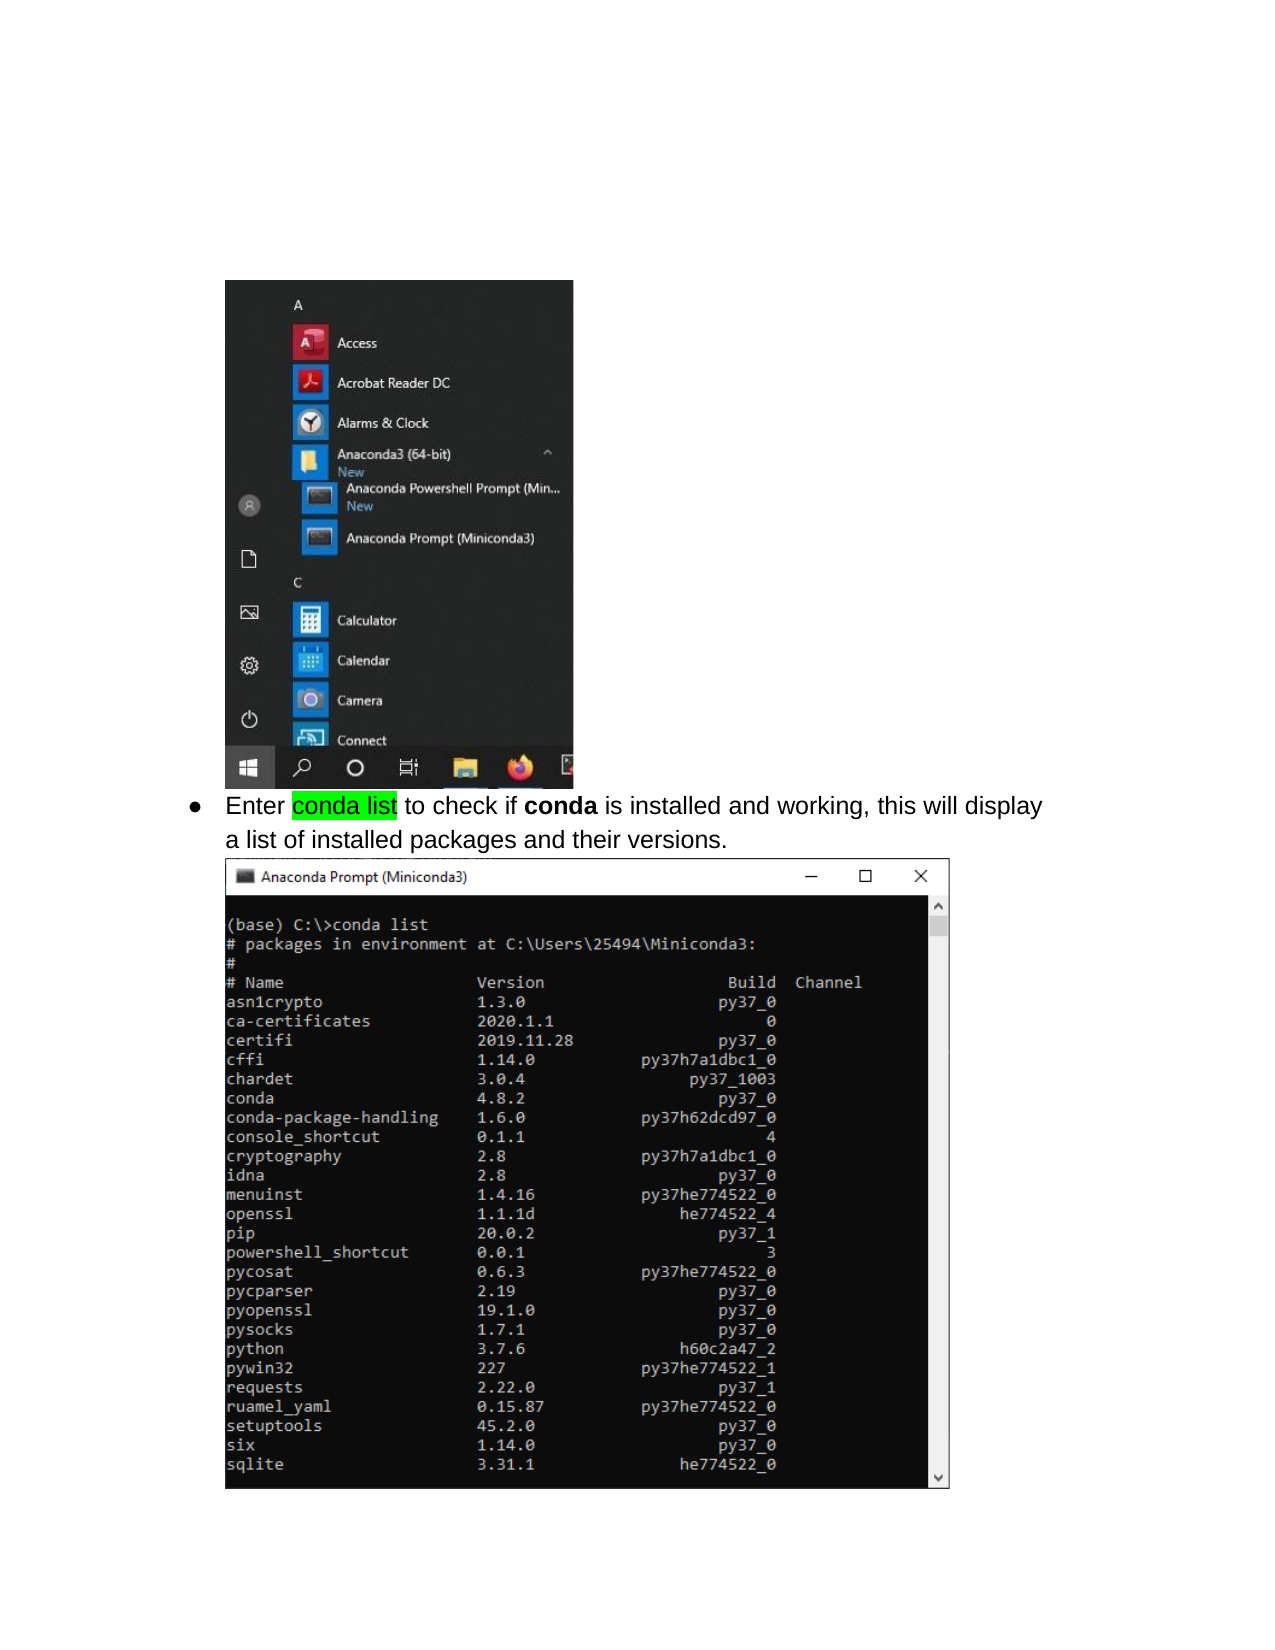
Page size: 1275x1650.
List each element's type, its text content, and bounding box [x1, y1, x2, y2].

picture [225, 858, 950, 1489]
picture [225, 280, 574, 789]
list Enter conda list to check if conda is installed and working, this will display a list of installed packages and their versions. [187, 791, 1063, 854]
